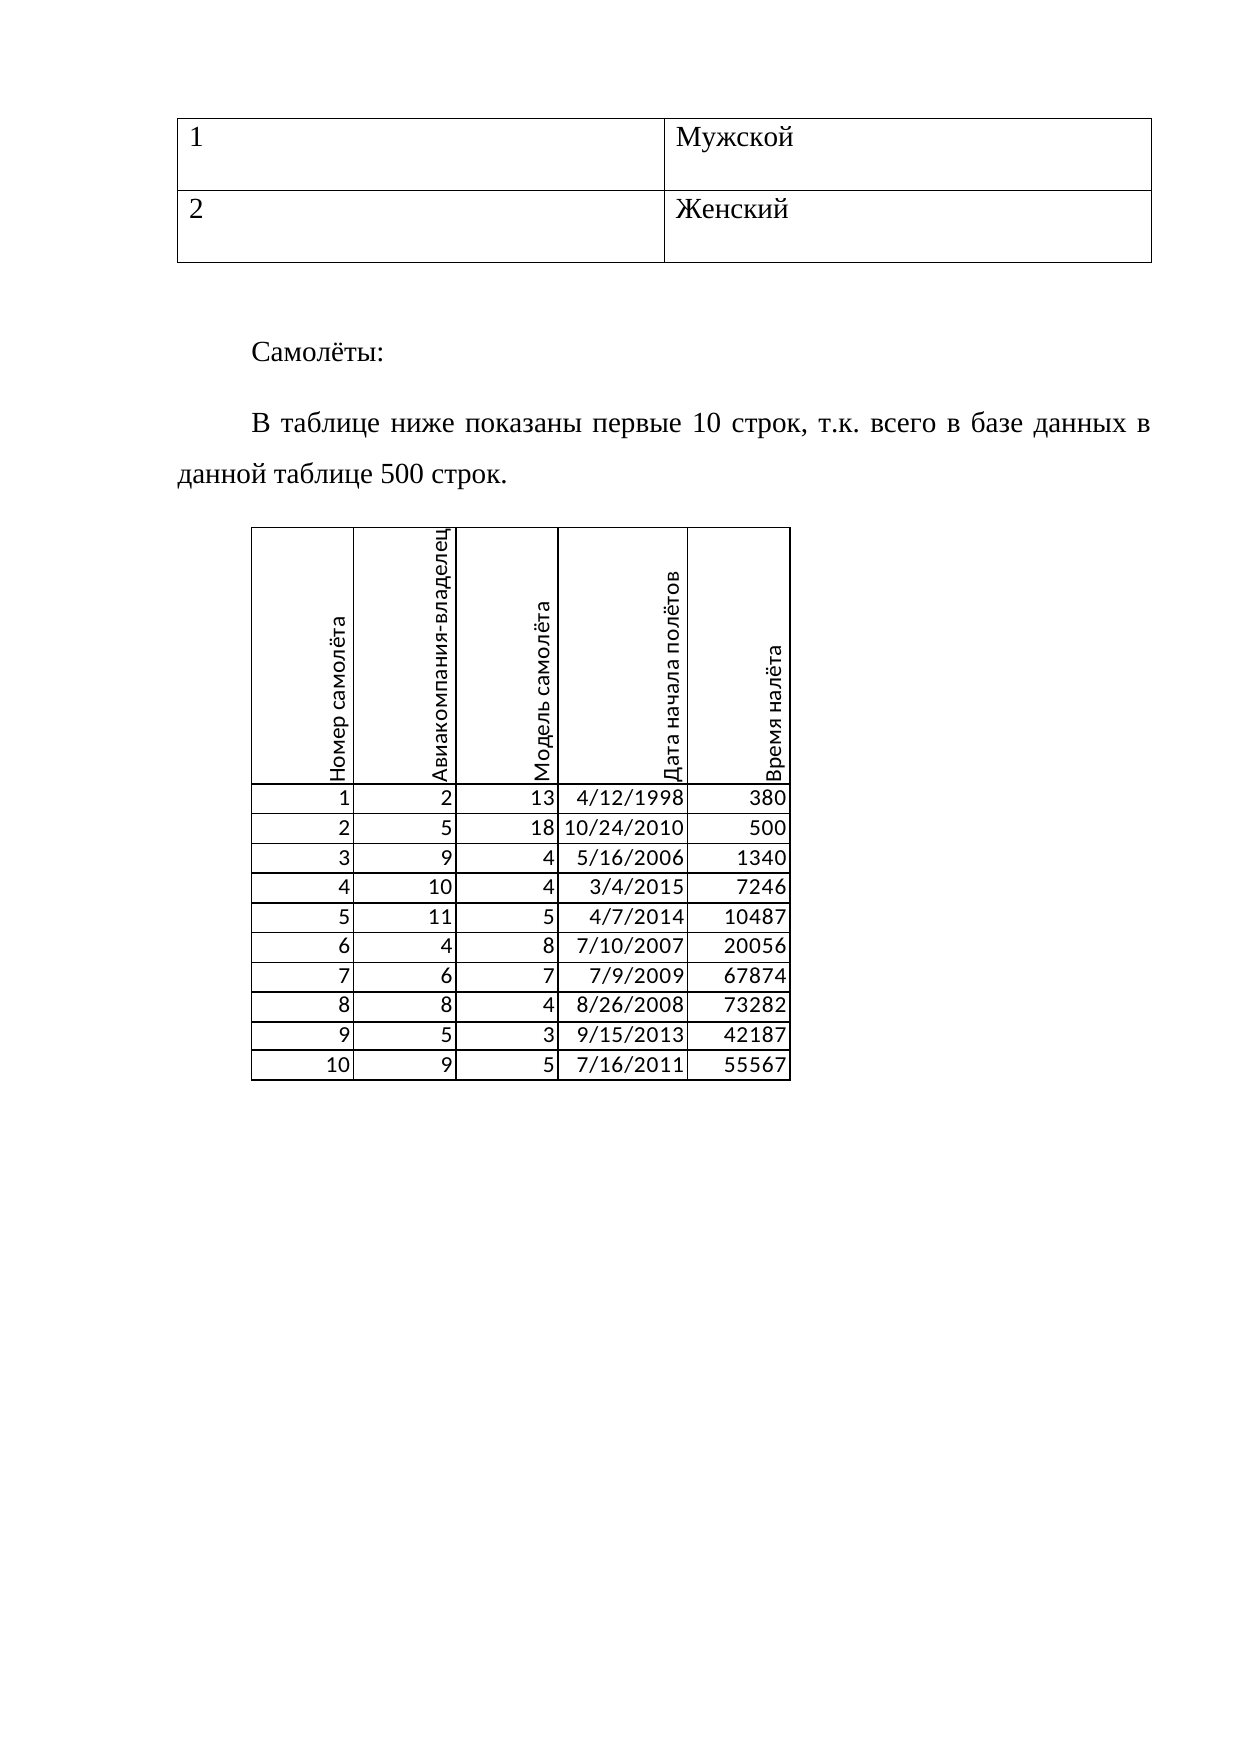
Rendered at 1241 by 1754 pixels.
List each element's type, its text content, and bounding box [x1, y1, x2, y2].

table_header Мужской [665, 119, 1151, 190]
text Самолёты: [177, 334, 1152, 368]
text В таблице ниже показаны первые 10 строк, т.к. всего в базе данных в данной таблице 500 строк. [177, 406, 1152, 489]
table_cell Женский [665, 191, 1151, 262]
table_header 1 [178, 119, 664, 190]
table_cell 2 [178, 191, 664, 262]
